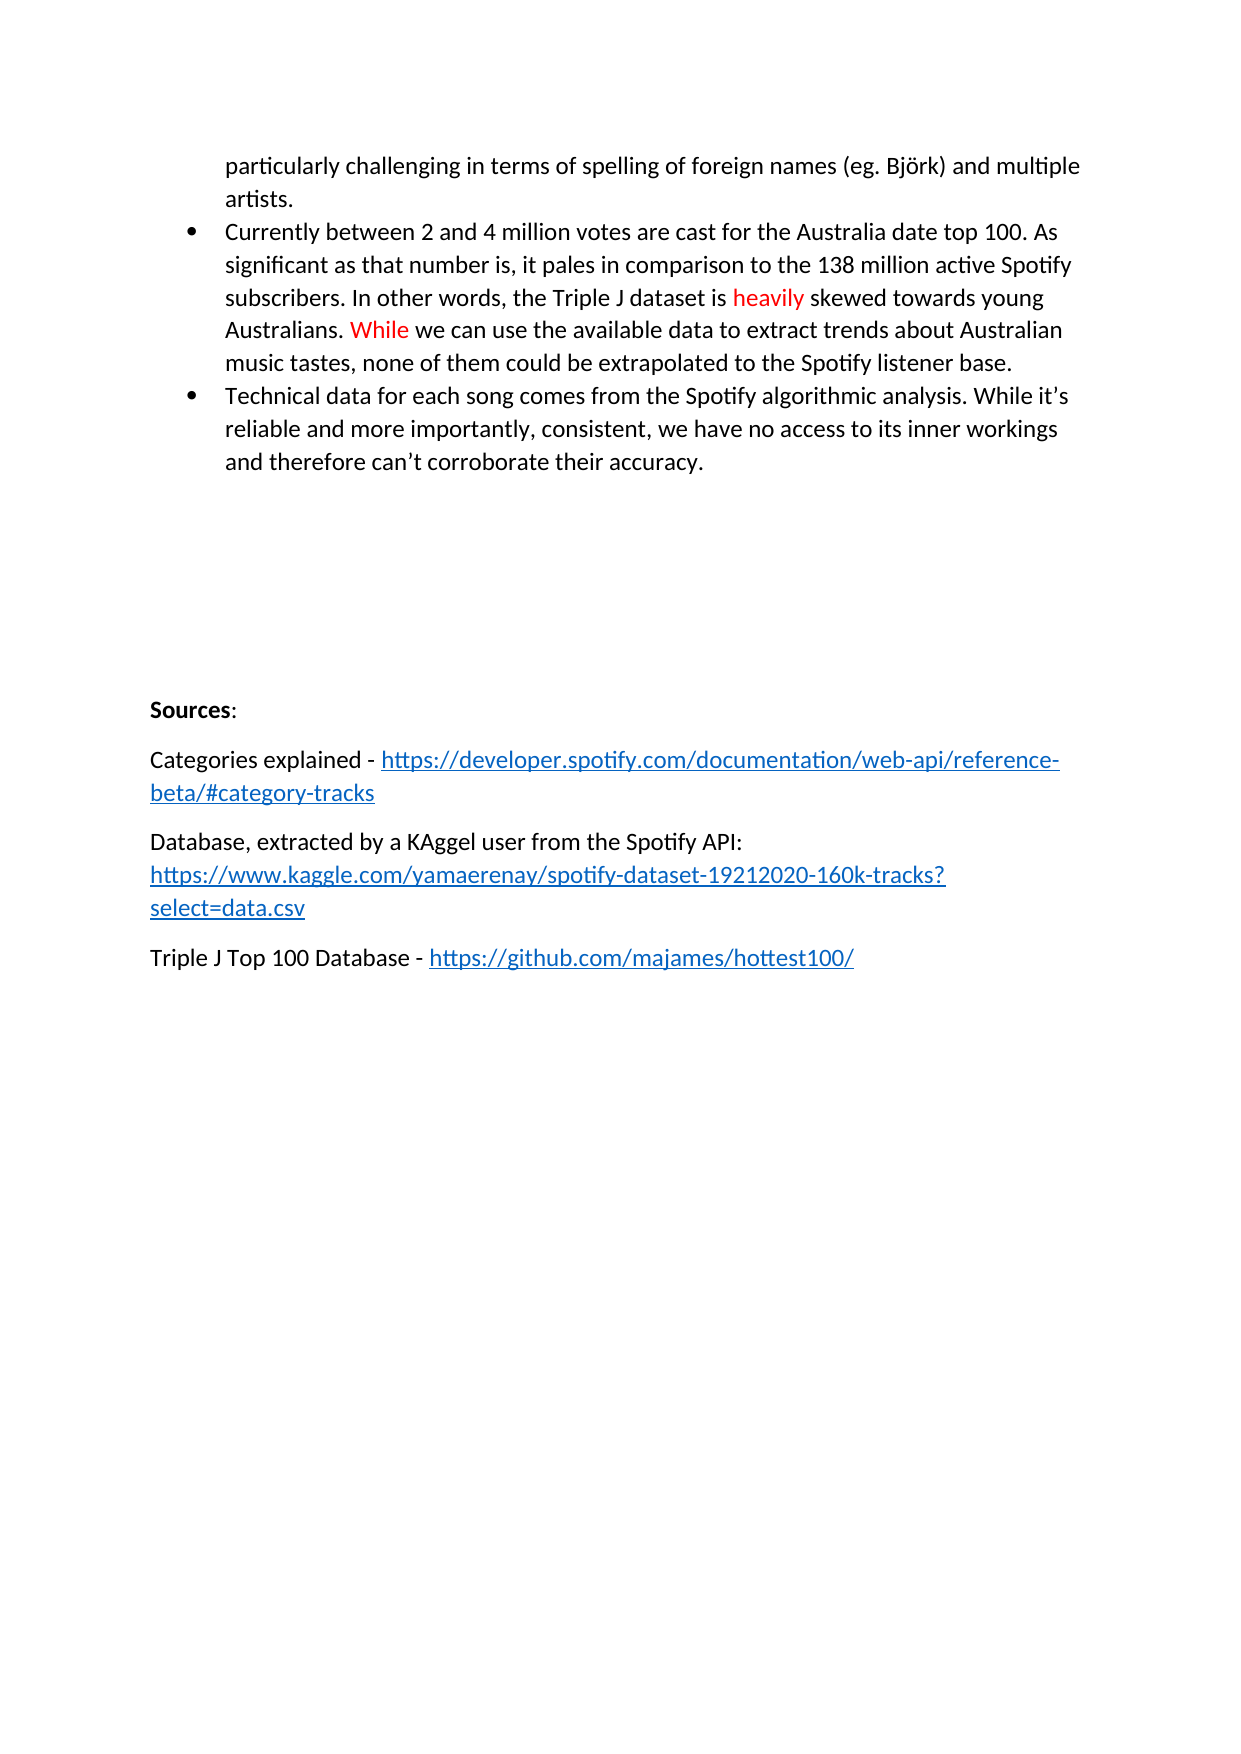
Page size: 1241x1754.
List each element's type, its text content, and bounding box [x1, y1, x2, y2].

text Categories explained - https://developer.spotify.com/documentation/web-api/reference-beta/#category-tracks [150, 744, 1090, 807]
text Database, extracted by a KAggel user from the Spotify API: https://www.kaggle.com/yamaerenay/spotify-dataset-19212020-160k-tracks?select=data.csv [150, 826, 1090, 923]
text Triple J Top 100 Database - https://github.com/majames/hottest100/ [150, 942, 1090, 972]
text Sources: [150, 694, 1090, 725]
